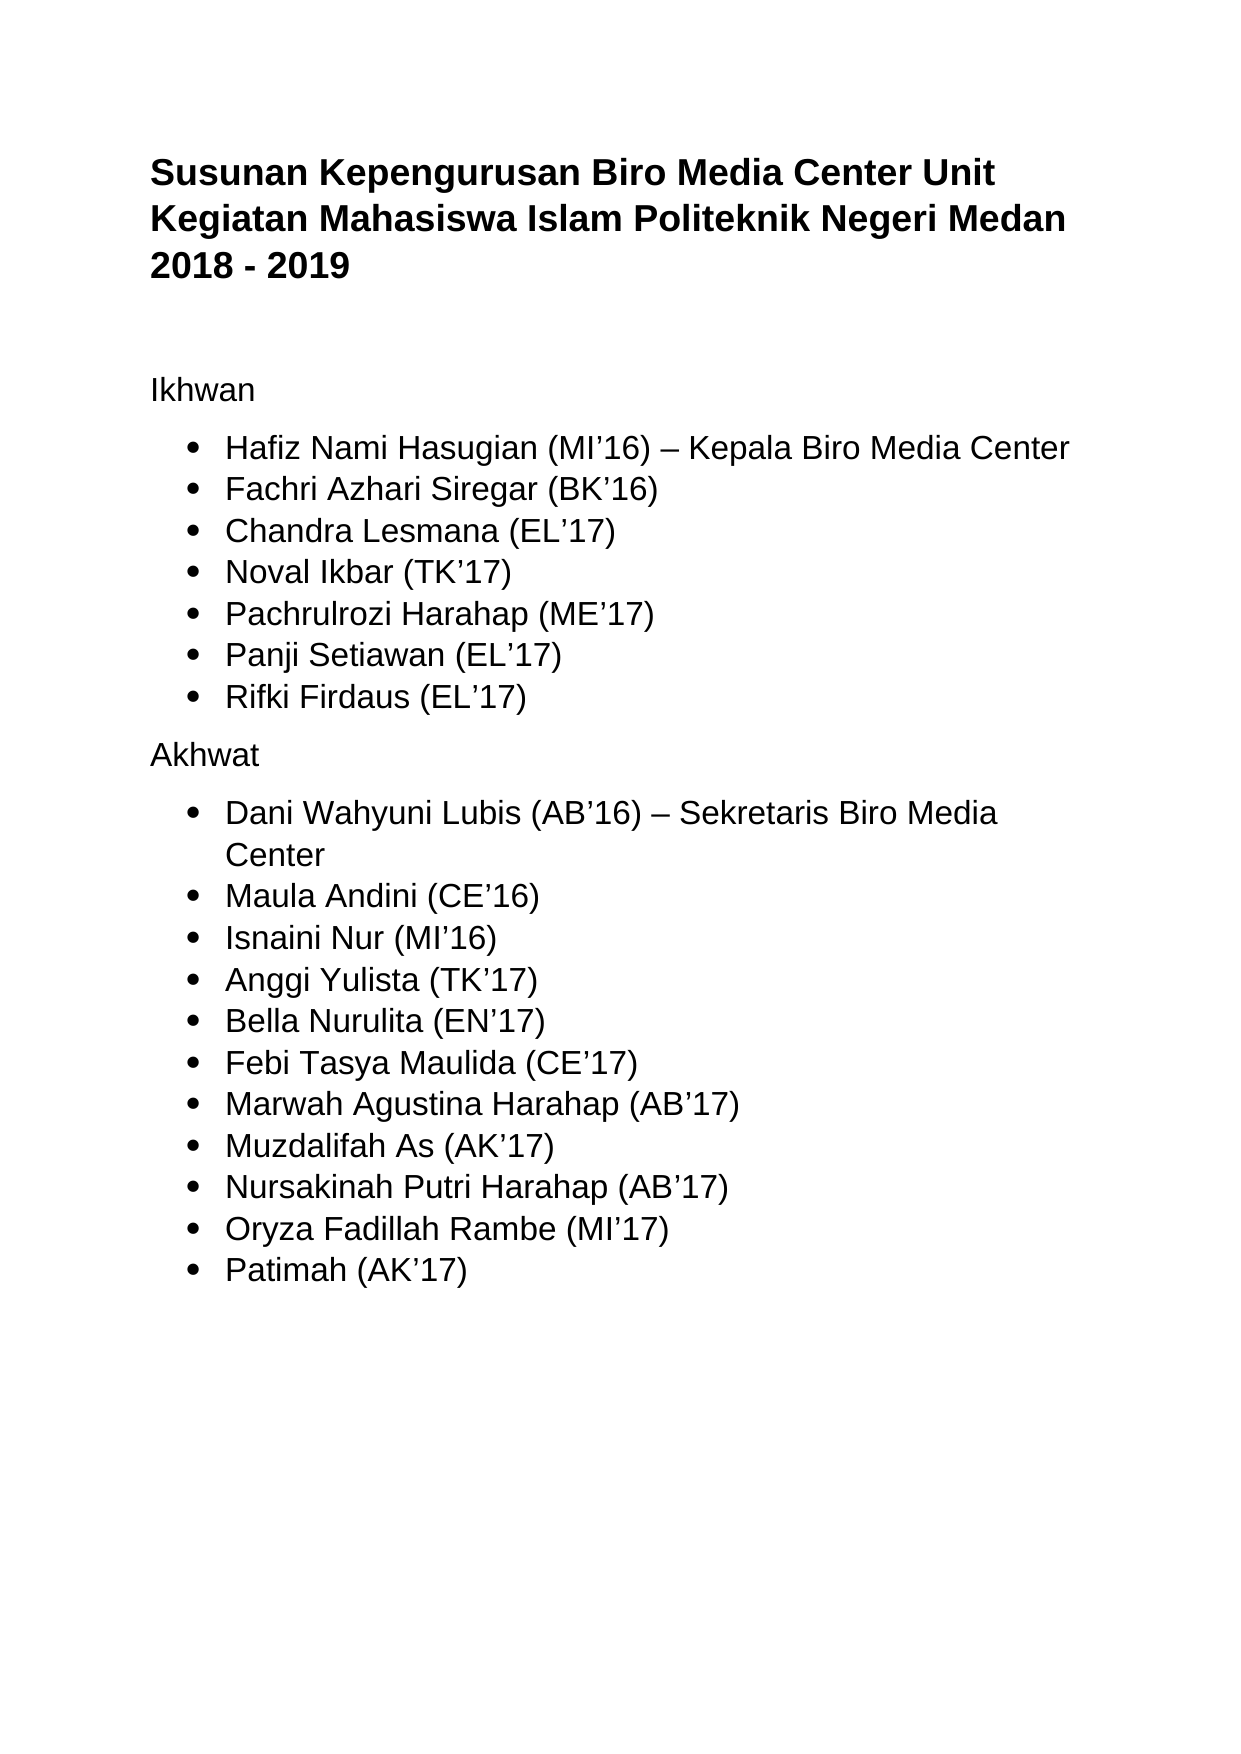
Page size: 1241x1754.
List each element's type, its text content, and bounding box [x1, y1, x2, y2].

list Anggi Yulista (TK’17) [187, 959, 1090, 998]
list Febi Tasya Maulida (CE’17) [187, 1043, 1090, 1081]
list Isnaini Nur (MI’16) [187, 918, 1090, 957]
list Marwah Agustina Harahap (AB’17) [187, 1084, 1090, 1123]
list Pachrulrozi Harahap (ME’17) [187, 594, 1090, 632]
list Rifki Firdaus (EL’17) [187, 677, 1090, 716]
list Patimah (AK’17) [187, 1251, 1090, 1289]
list Fachri Azhari Siregar (BK’16) [187, 469, 1090, 508]
list Oryza Fadillah Rambe (MI’17) [187, 1209, 1090, 1247]
list Chandra Lesmana (EL’17) [187, 511, 1090, 549]
list Hafiz Nami Hasugian (MI’16) – Kepala Biro Media Center [187, 428, 1090, 466]
list Muzdalifah As (AK’17) [187, 1126, 1090, 1164]
list Dani Wahyuni Lubis (AB’16) – Sekretaris Biro Media Center [187, 793, 1090, 873]
list Noval Ikbar (TK’17) [187, 552, 1090, 591]
text Susunan Kepengurusan Biro Media Center Unit Kegiatan Mahasiswa Islam Politeknik Negeri Medan 2018 - 2019 [150, 150, 1090, 286]
text Akhwat [150, 735, 1090, 774]
list Bella Nurulita (EN’17) [187, 1001, 1090, 1040]
list Maula Andini (CE’16) [187, 876, 1090, 915]
list Panji Setiawan (EL’17) [187, 636, 1090, 674]
text Ikhwan [150, 369, 1090, 408]
list Nursakinah Putri Harahap (AB’17) [187, 1167, 1090, 1206]
